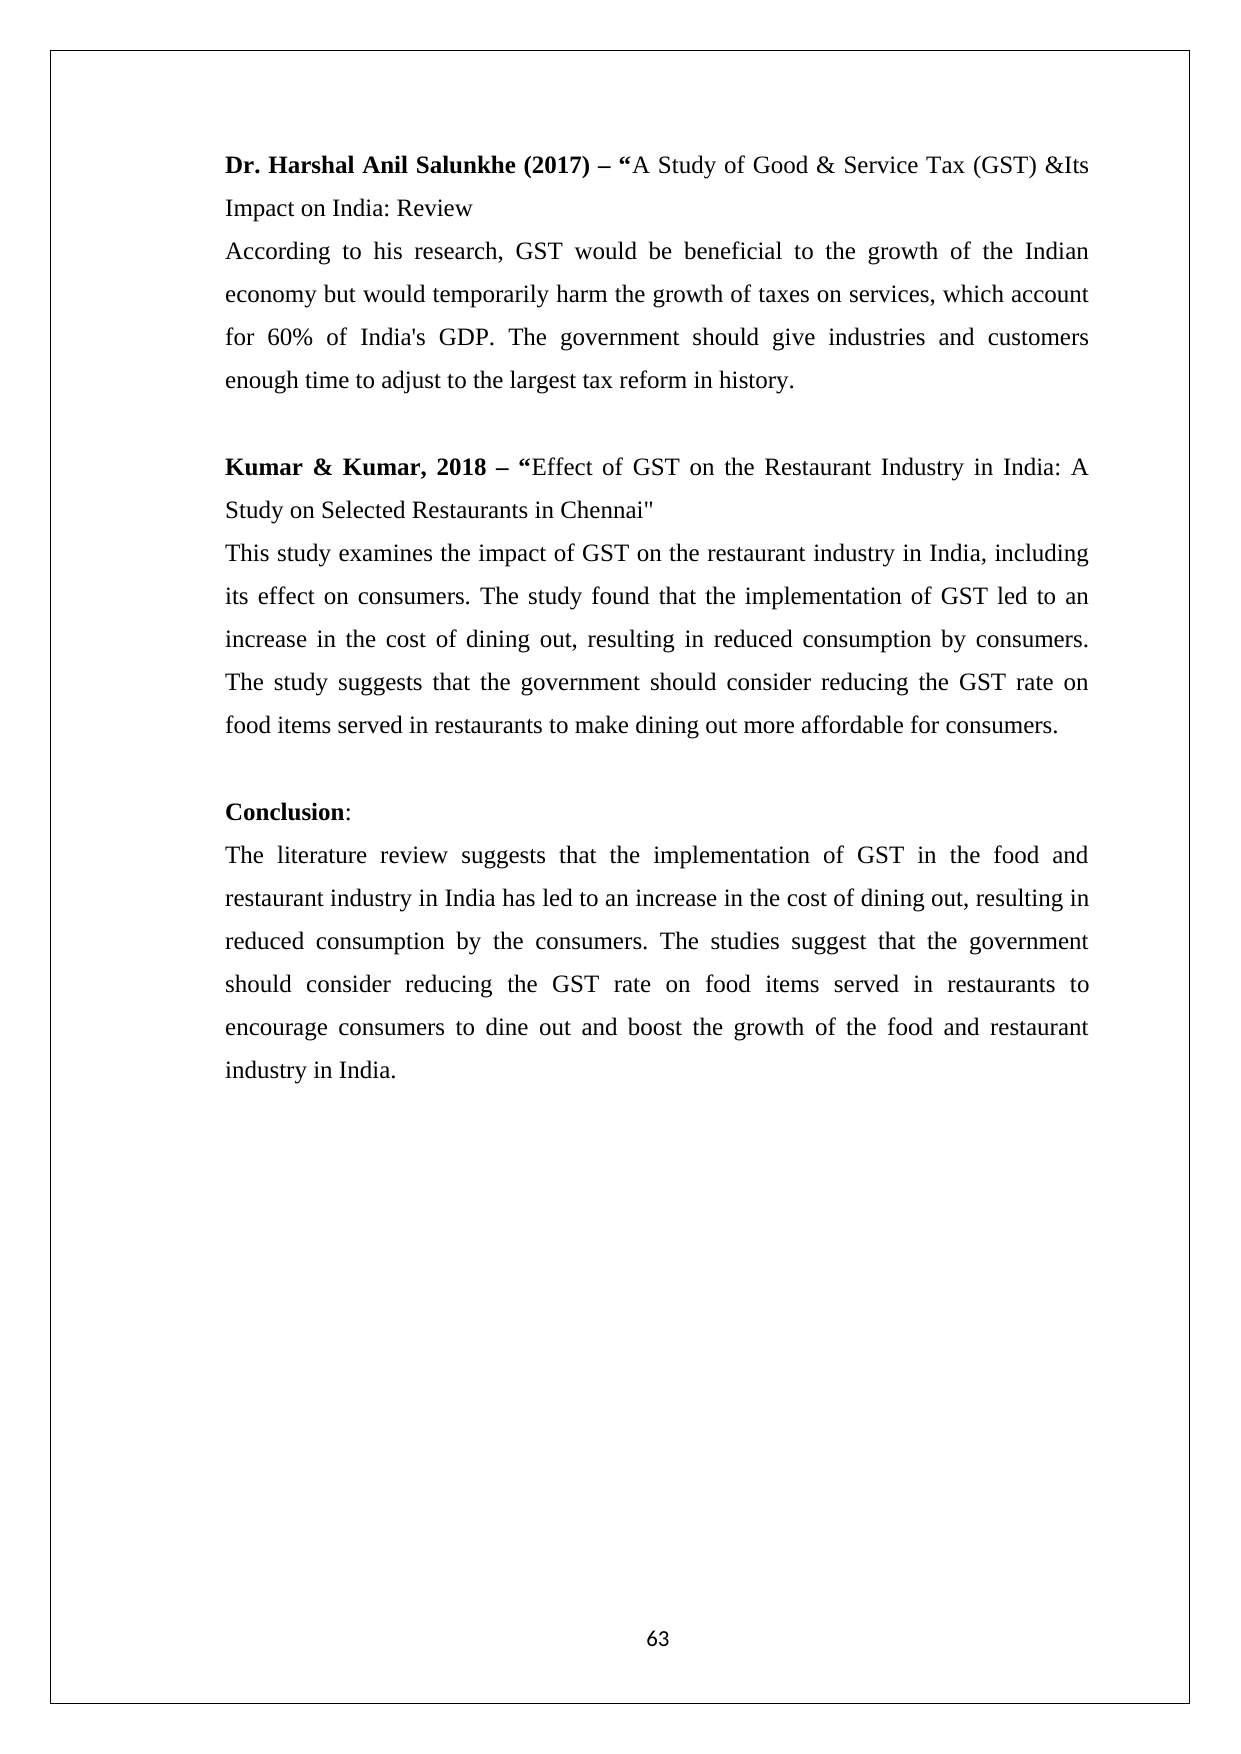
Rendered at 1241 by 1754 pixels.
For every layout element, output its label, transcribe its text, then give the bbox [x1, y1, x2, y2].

text Kumar & Kumar, 2018 – “Effect of GST on the Restaurant Industry in India: A Study on Selected Restaurants in Chennai" [225, 452, 1090, 524]
text According to his research, GST would be beneficial to the growth of the Indian economy but would temporarily harm the growth of taxes on services, which account for 60% of India's GDP. The government should give industries and customers enough time to adjust to the largest tax reform in history. [225, 236, 1090, 394]
text Dr. Harshal Anil Salunkhe (2017) – “A Study of Good & Service Tax (GST) &Its Impact on India: Review [225, 150, 1090, 222]
text This study examines the impact of GST on the restaurant industry in India, including its effect on consumers. The study found that the implementation of GST led to an increase in the cost of dining out, resulting in reduced consumption by consumers. The study suggests that the government should consider reducing the GST rate on food items served in restaurants to make dining out more affordable for consumers. [225, 538, 1090, 739]
text Conclusion: [225, 797, 1090, 826]
text The literature review suggests that the implementation of GST in the food and restaurant industry in India has led to an increase in the cost of dining out, resulting in reduced consumption by the consumers. The studies suggest that the government should consider reducing the GST rate on food items served in restaurants to encourage consumers to dine out and boost the growth of the food and restaurant industry in India. [225, 840, 1090, 1084]
